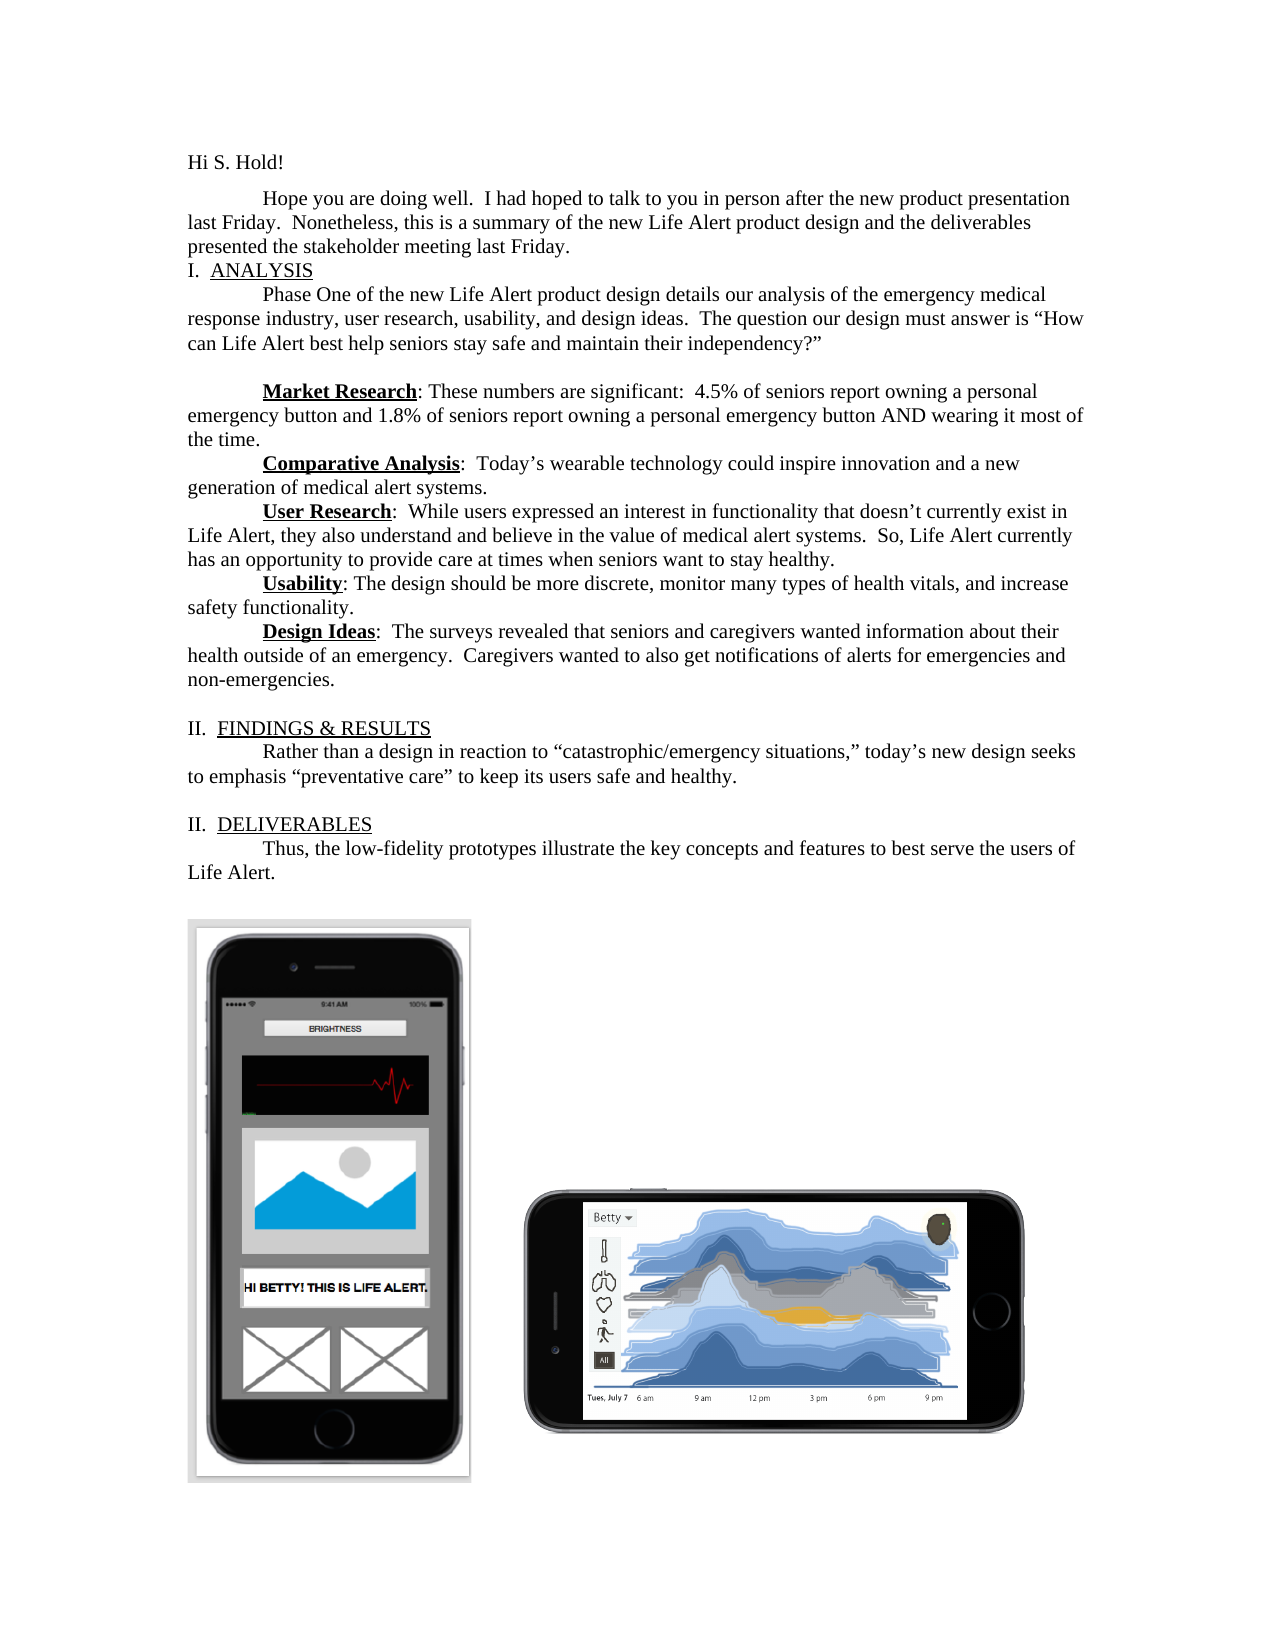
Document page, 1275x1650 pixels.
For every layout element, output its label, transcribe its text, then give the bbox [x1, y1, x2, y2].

text Usability: The design should be more discrete, monitor many types of health vitals, and increase safety functionality. [187, 571, 1087, 619]
text Rather than a design in reaction to “catastrophic/emergency situations,” today’s new design seeks to emphasis “preventative care” to keep its users safe and healthy. [187, 739, 1087, 788]
text Comparative Analysis: Today’s wearable technology could inspire innovation and a new generation of medical alert systems. [187, 451, 1087, 499]
text Hope you are doing well. I had hoped to talk to you in person after the new product presentation last Friday. Nonetheless, this is a summary of the new Life Alert product design and the deliverables presented the stakeholder meeting last Friday. [187, 186, 1087, 258]
text Thus, the low-fidelity prototypes illustrate the key concepts and features to best serve the users of Life Alert. [187, 836, 1087, 884]
text II. DELIVERABLES [187, 812, 1087, 836]
text Hi S. Hold! [187, 150, 1087, 174]
text Design Ideas: The surveys revealed that seniors and caregivers wanted information about their health outside of an emergency. Caregivers wanted to also get notifications of alerts for emergencies and non-emergencies. [187, 619, 1087, 691]
text I. ANALYSIS [187, 258, 1087, 282]
text Phase One of the new Life Alert product design details our analysis of the emergency medical response industry, user research, usability, and design ideas. The question our design must answer is “How can Life Alert best help seniors stay safe and maintain their independency?” [187, 282, 1087, 354]
text Market Research: These numbers are significant: 4.5% of seniors report owning a personal emergency button and 1.8% of seniors report owning a personal emergency button AND wearing it most of the time. [187, 378, 1087, 451]
text II. FINDINGS & RESULTS [187, 715, 1087, 739]
text User Research: While users expressed an interest in functionality that doesn’t currently exist in Life Alert, they also understand and believe in the value of medical alert systems. So, Life Alert currently has an opportunity to provide care at times when seniors want to stay healthy. [187, 499, 1087, 571]
picture [187, 919, 1072, 1483]
